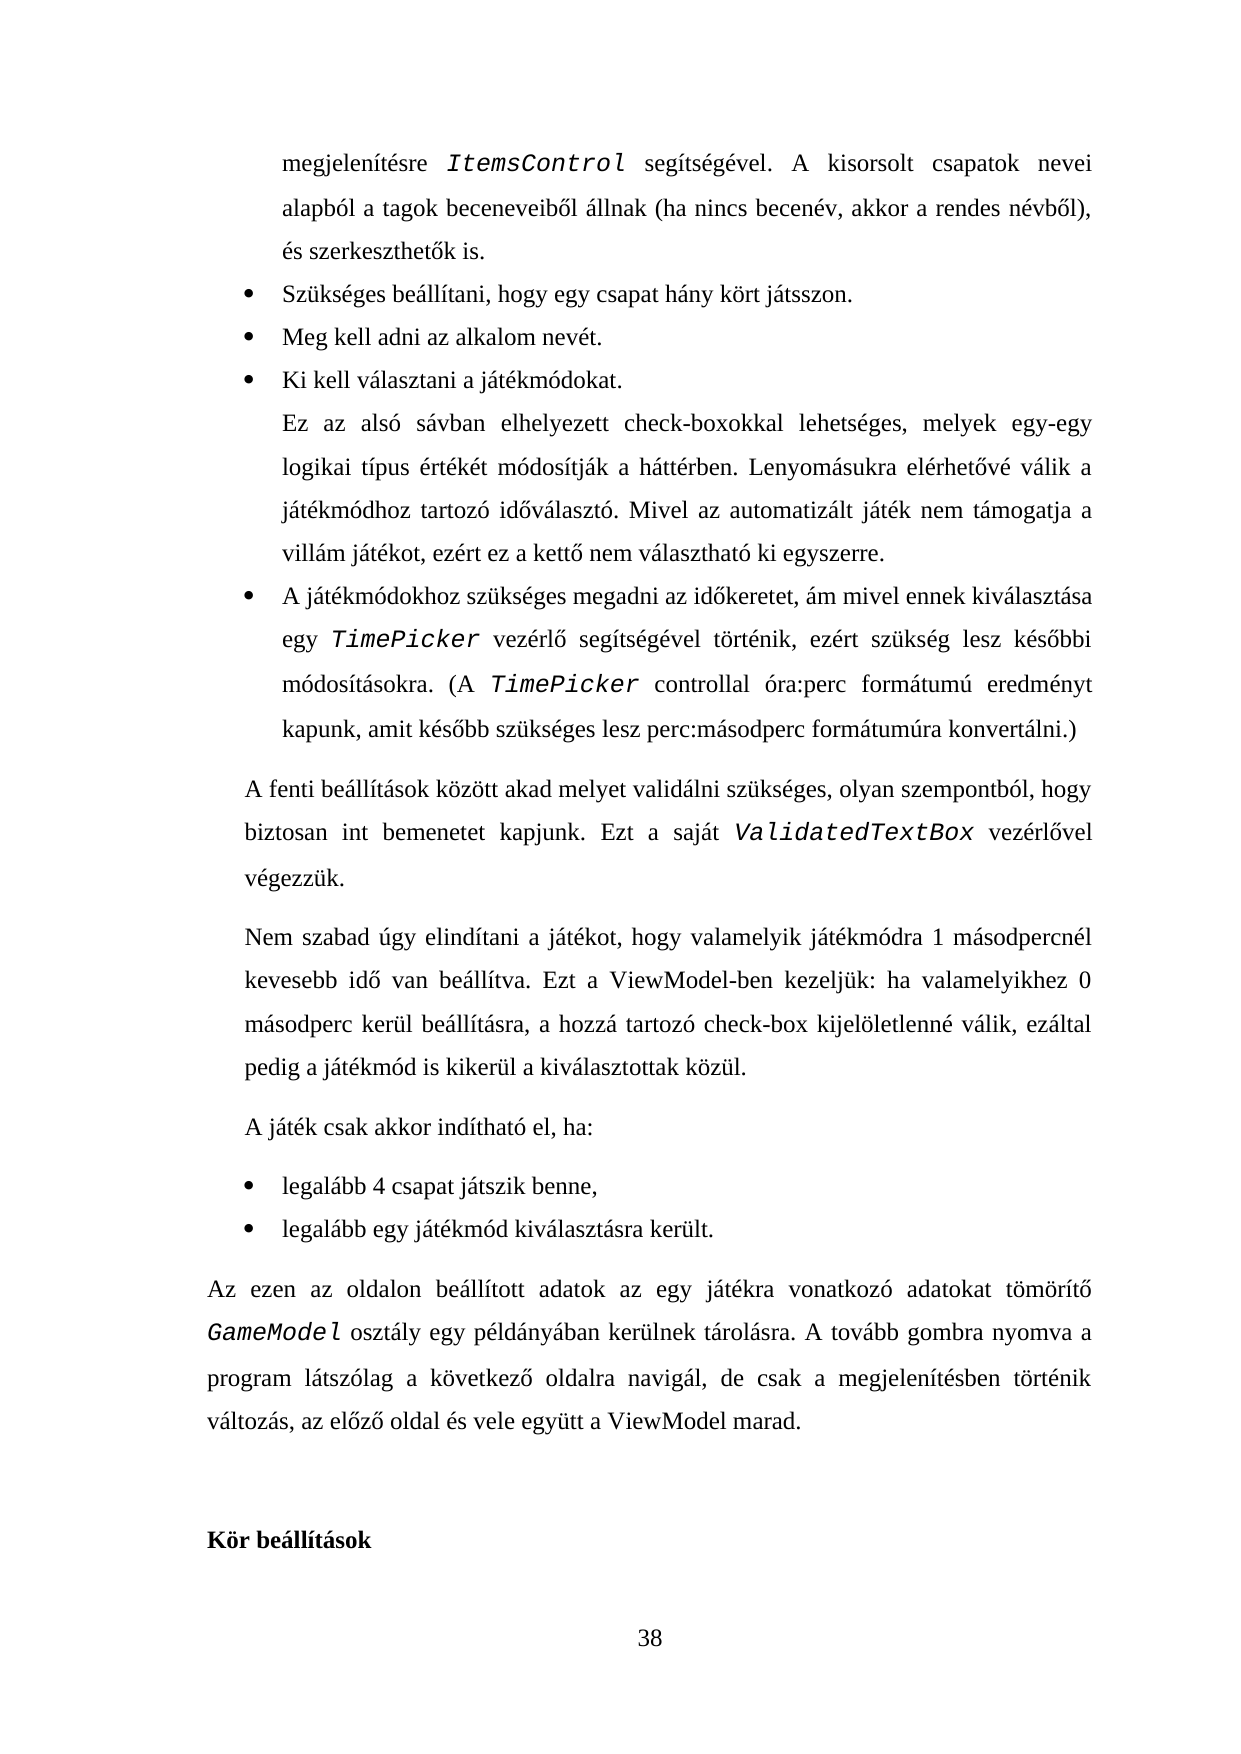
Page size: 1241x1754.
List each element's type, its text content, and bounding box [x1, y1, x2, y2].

list Szükséges beállítani, hogy egy csapat hány kört játsszon. [244, 279, 1092, 308]
list Meg kell adni az alkalom nevét. [244, 322, 1092, 351]
list Ez az alsó sávban elhelyezett check-boxokkal lehetséges, melyek egy-egy logikai típus értékét módosítják a háttérben. Lenyomásukra elérhetővé válik a játékmódhoz tartozó időválasztó. Mivel az automatizált játék nem támogatja a villám játékot, ezért ez a kettő nem választható ki egyszerre. [282, 408, 1092, 567]
list Ki kell választani a játékmódokat. [244, 365, 1092, 394]
text Az ezen az oldalon beállított adatok az egy játékra vonatkozó adatokat tömörítő GameModel osztály egy példányában kerülnek tárolásra. A tovább gombra nyomva a program látszólag a következő oldalra navigál, de csak a megjelenítésben történik változás, az előző oldal és vele együtt a ViewModel marad. [207, 1274, 1092, 1434]
list A játékmódokhoz szükséges megadni az időkeretet, ám mivel ennek kiválasztása egy TimePicker vezérlő segítségével történik, ezért szükség lesz későbbi módosításokra. (A TimePicker controllal óra:perc formátumú eredményt kapunk, amit később szükséges lesz perc:másodperc formátumúra konvertálni.) [244, 581, 1092, 743]
list legalább egy játékmód kiválasztásra került. [244, 1214, 1092, 1243]
list legalább 4 csapat játszik benne, [244, 1171, 1092, 1200]
text A fenti beállítások között akad melyet validálni szükséges, olyan szempontból, hogy biztosan int bemenetet kapjunk. Ezt a saját ValidatedTextBox vezérlővel végezzük. [244, 774, 1092, 891]
text A játék csak akkor indítható el, ha: [244, 1112, 1092, 1140]
text Nem szabad úgy elindítani a játékot, hogy valamelyik játékmódra 1 másodpercnél kevesebb idő van beállítva. Ezt a ViewModel-ben kezeljük: ha valamelyikhez 0 másodperc kerül beállításra, a hozzá tartozó check-box kijelöletlenné válik, ezáltal pedig a játékmód is kikerül a kiválasztottak közül. [244, 922, 1092, 1081]
text Kör beállítások [207, 1525, 1092, 1554]
